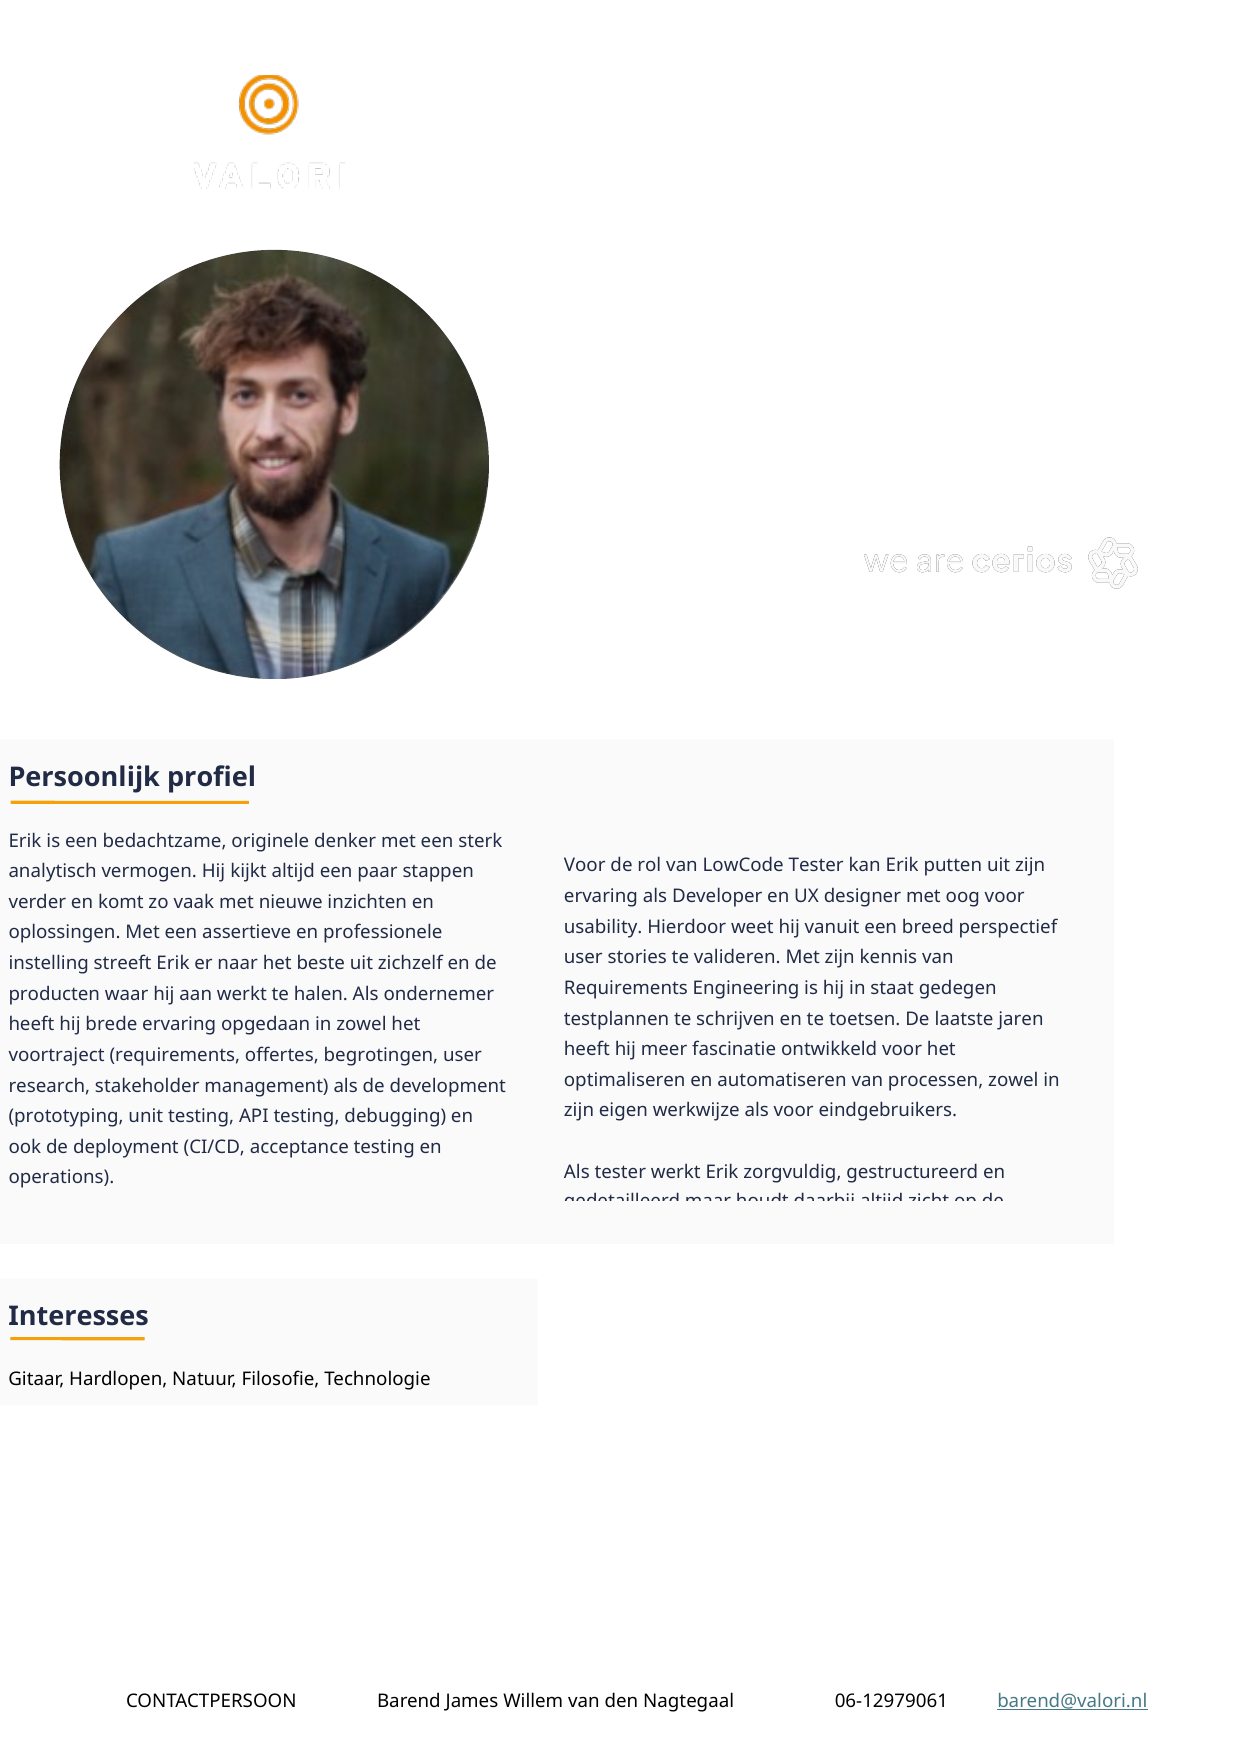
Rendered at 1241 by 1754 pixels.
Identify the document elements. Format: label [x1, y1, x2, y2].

picture [59, 249, 489, 679]
picture [193, 75, 345, 189]
picture [848, 523, 1154, 603]
